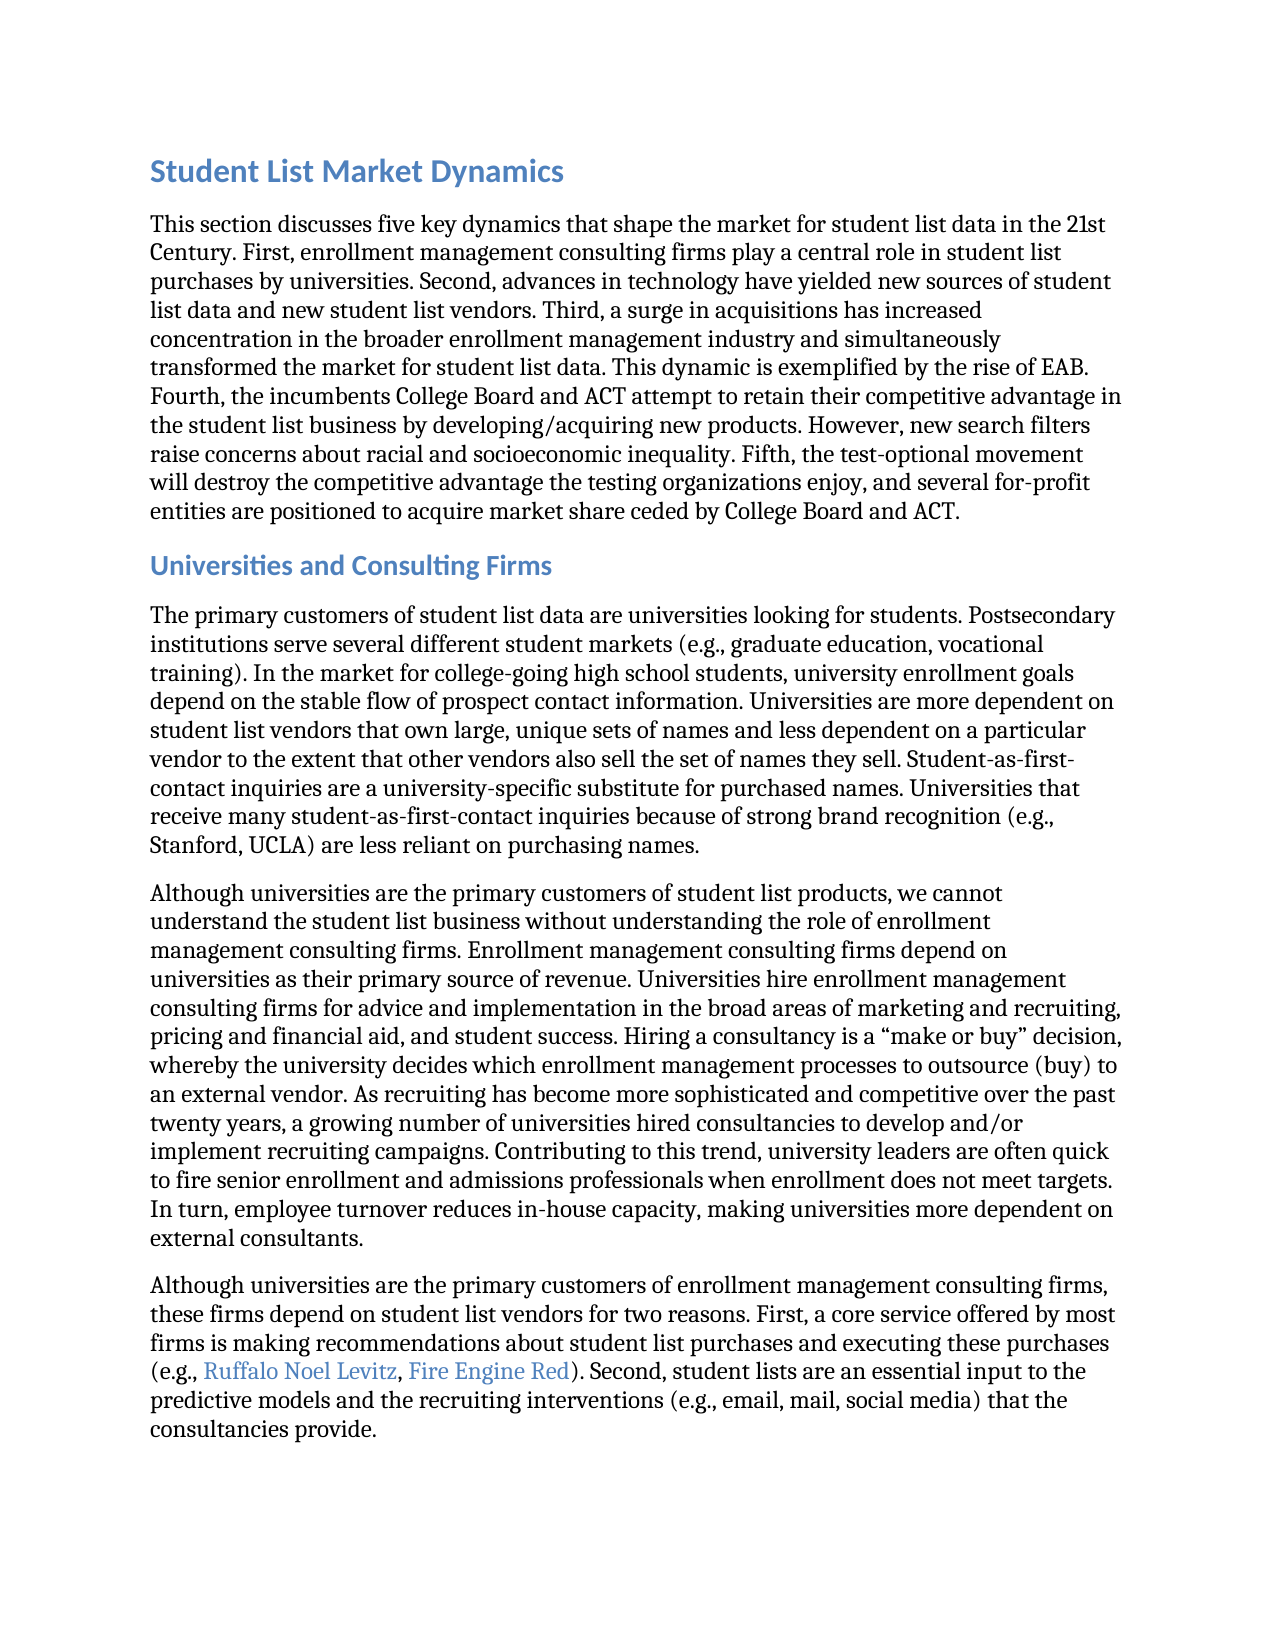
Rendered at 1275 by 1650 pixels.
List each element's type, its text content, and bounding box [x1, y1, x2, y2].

text Although universities are the primary customers of student list products, we cannot understand the student list business without understanding the role of enrollment management consulting firms. Enrollment management consulting firms depend on universities as their primary source of revenue. Universities hire enrollment management consulting firms for advice and implementation in the broad areas of marketing and recruiting, pricing and financial aid, and student success. Hiring a consultancy is a “make or buy” decision, whereby the university decides which enrollment management processes to outsource (buy) to an external vendor. As recruiting has become more sophisticated and competitive over the past twenty years, a growing number of universities hired consultancies to develop and/or implement recruiting campaigns. Contributing to this trend, university leaders are often quick to fire senior enrollment and admissions professionals when enrollment does not meet targets. In turn, employee turnover reduces in-house capacity, making universities more dependent on external consultants. [150, 878, 1125, 1252]
text Although universities are the primary customers of enrollment management consulting firms, these firms depend on student list vendors for two reasons. First, a core service offered by most firms is making recommendations about student list purchases and executing these purchases (e.g., Ruffalo Noel Levitz, Fire Engine Red). Second, student lists are an essential input to the predictive models and the recruiting interventions (e.g., email, mail, social media) that the consultancies provide. [150, 1271, 1125, 1443]
text This section discusses five key dynamics that shape the market for student list data in the 21st Century. First, enrollment management consulting firms play a central role in student list purchases by universities. Second, advances in technology have yielded new sources of student list data and new student list vendors. Third, a surge in acquisitions has increased concentration in the broader enrollment management industry and simultaneously transformed the market for student list data. This dynamic is exemplified by the rise of EAB. Fourth, the incumbents College Board and ACT attempt to retain their competitive advantage in the student list business by developing/acquiring new products. However, new search filters raise concerns about racial and socioeconomic inequality. Fifth, the test-optional movement will destroy the competitive advantage the testing organizations enjoy, and several for-profit entities are positioned to acquire market share ceded by College Board and ACT. [150, 209, 1125, 526]
subtitle Student List Market Dynamics [150, 150, 1125, 191]
text The primary customers of student list data are universities looking for students. Postsecondary institutions serve several different student markets (e.g., graduate education, vocational training). In the market for college-going high school students, university enrollment goals depend on the stable flow of prospect contact information. Universities are more dependent on student list vendors that own large, unique sets of names and less dependent on a particular vendor to the extent that other vendors also sell the set of names they sell. Student-as-first-contact inquiries are a university-specific substitute for purchased names. Universities that receive many student-as-first-contact inquiries because of strong brand recognition (e.g., Stanford, UCLA) are less reliant on purchasing names. [150, 601, 1125, 860]
subtitle Universities and Consulting Firms [150, 547, 1125, 582]
